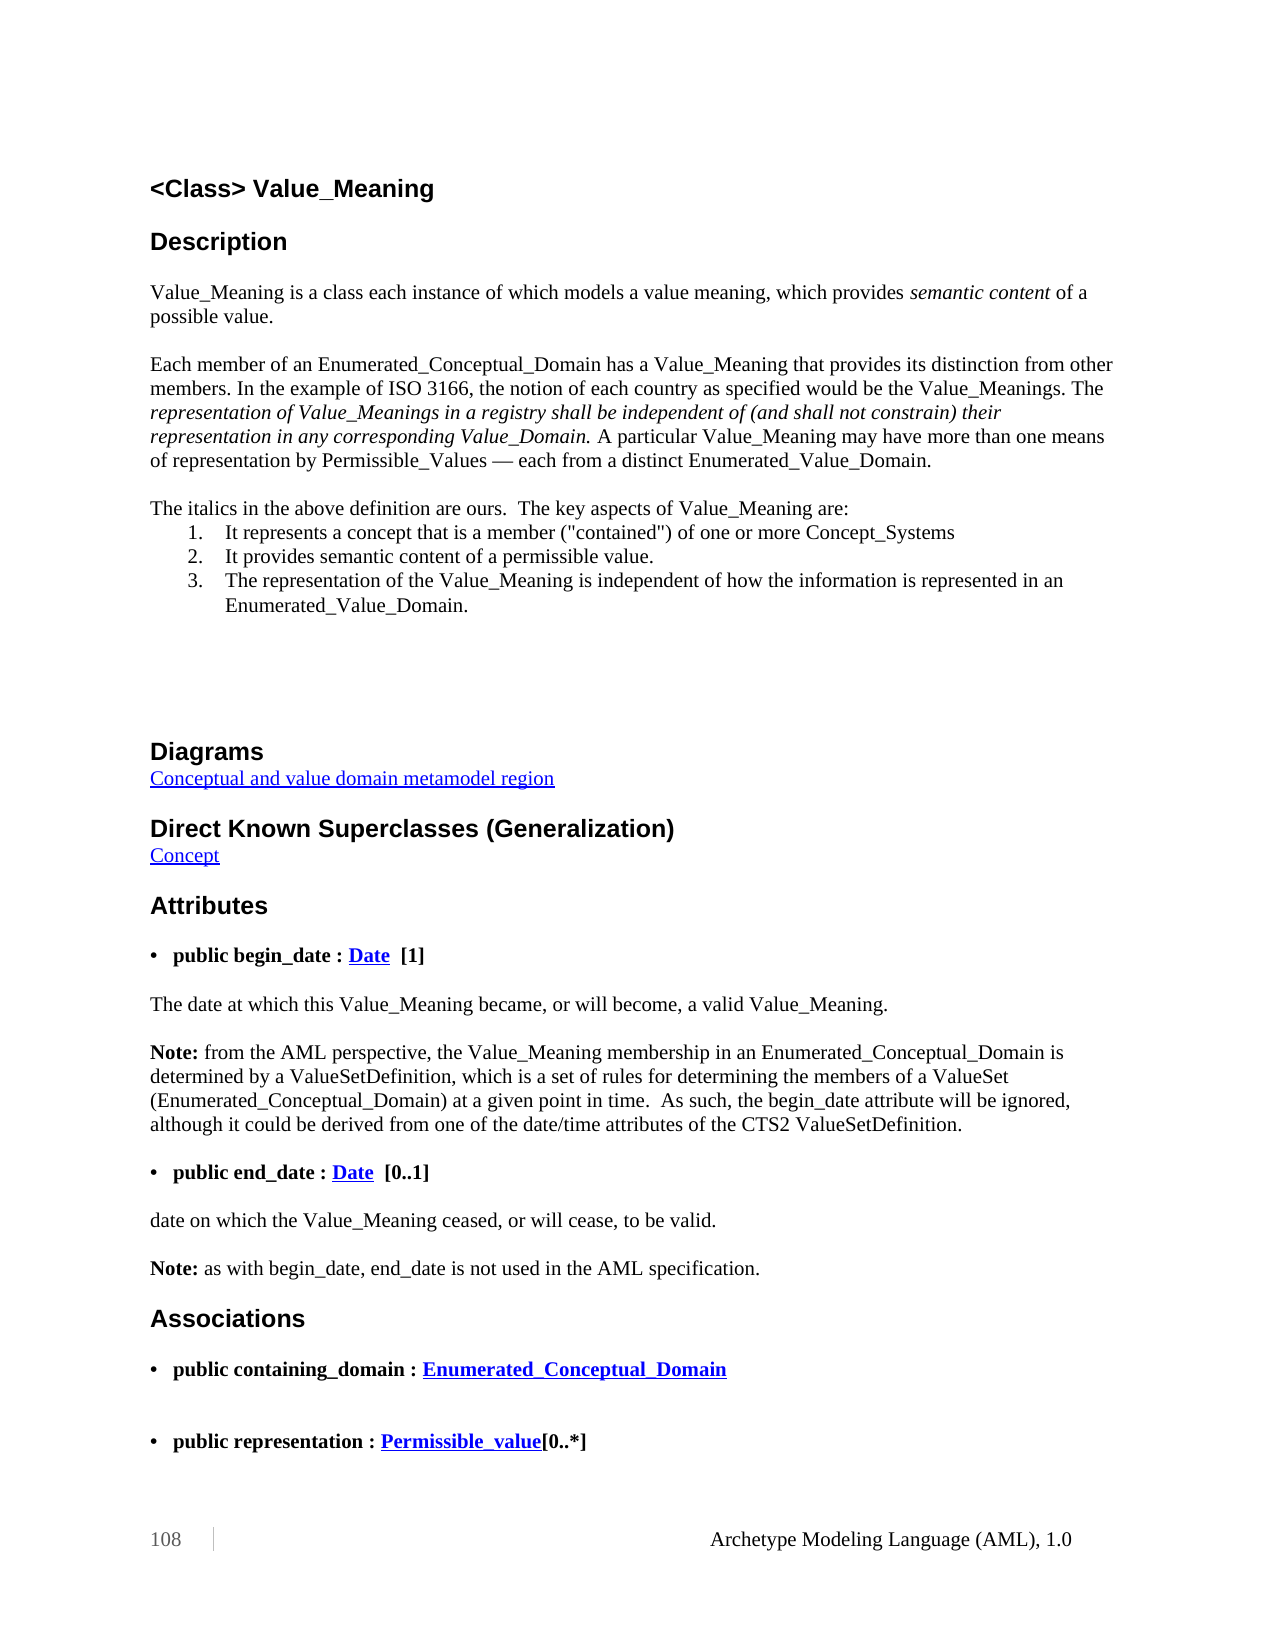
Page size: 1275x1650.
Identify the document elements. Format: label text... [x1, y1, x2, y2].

text Concept [150, 842, 1125, 867]
list It represents a concept that is a member ("contained") of one or more Concept_Systems [187, 520, 1125, 544]
text <Class> Value_Meaning [150, 174, 1125, 203]
text Diagrams [150, 737, 1125, 766]
text Associations [150, 1304, 1125, 1333]
text Conceptual and value domain metamodel region [150, 766, 1125, 790]
text • public end_date : Date [0..1] [150, 1160, 1125, 1184]
list It provides semantic content of a permissible value. [187, 544, 1125, 568]
text Description [150, 227, 1125, 256]
text Each member of an Enumerated_Conceptual_Domain has a Value_Meaning that provides its distinction from other members. In the example of ISO 3166, the notion of each country as specified would be the Value_Meanings. The representation of Value_Meanings in a registry shall be independent of (and shall not constrain) their representation in any corresponding Value_Domain. A particular Value_Meaning may have more than one means of representation by Permissible_Values — each from a distinct Enumerated_Value_Domain. [150, 352, 1125, 472]
text The date at which this Value_Meaning became, or will become, a valid Value_Meaning. [150, 992, 1125, 1016]
text • public representation : Permissible_value[0..*] [150, 1429, 1125, 1453]
text • public begin_date : Date [1] [150, 943, 1125, 967]
text • public containing_domain : Enumerated_Conceptual_Domain [150, 1357, 1125, 1381]
text date on which the Value_Meaning ceased, or will cease, to be valid. [150, 1208, 1125, 1232]
text Value_Meaning is a class each instance of which models a value meaning, which provides semantic content of a possible value. [150, 280, 1125, 328]
list The representation of the Value_Meaning is independent of how the information is represented in an Enumerated_Value_Domain. [187, 568, 1125, 617]
text Direct Known Superclasses (Generalization) [150, 814, 1125, 842]
text Attributes [150, 891, 1125, 919]
text The italics in the above definition are ours. The key aspects of Value_Meaning are: [150, 496, 1125, 520]
text Note: from the AML perspective, the Value_Meaning membership in an Enumerated_Conceptual_Domain is determined by a ValueSetDefinition, which is a set of rules for determining the members of a ValueSet (Enumerated_Conceptual_Domain) at a given point in time. As such, the begin_date attribute will be ignored, although it could be derived from one of the date/time attributes of the CTS2 ValueSetDefinition. [150, 1040, 1125, 1136]
text Note: as with begin_date, end_date is not used in the AML specification. [150, 1256, 1125, 1280]
